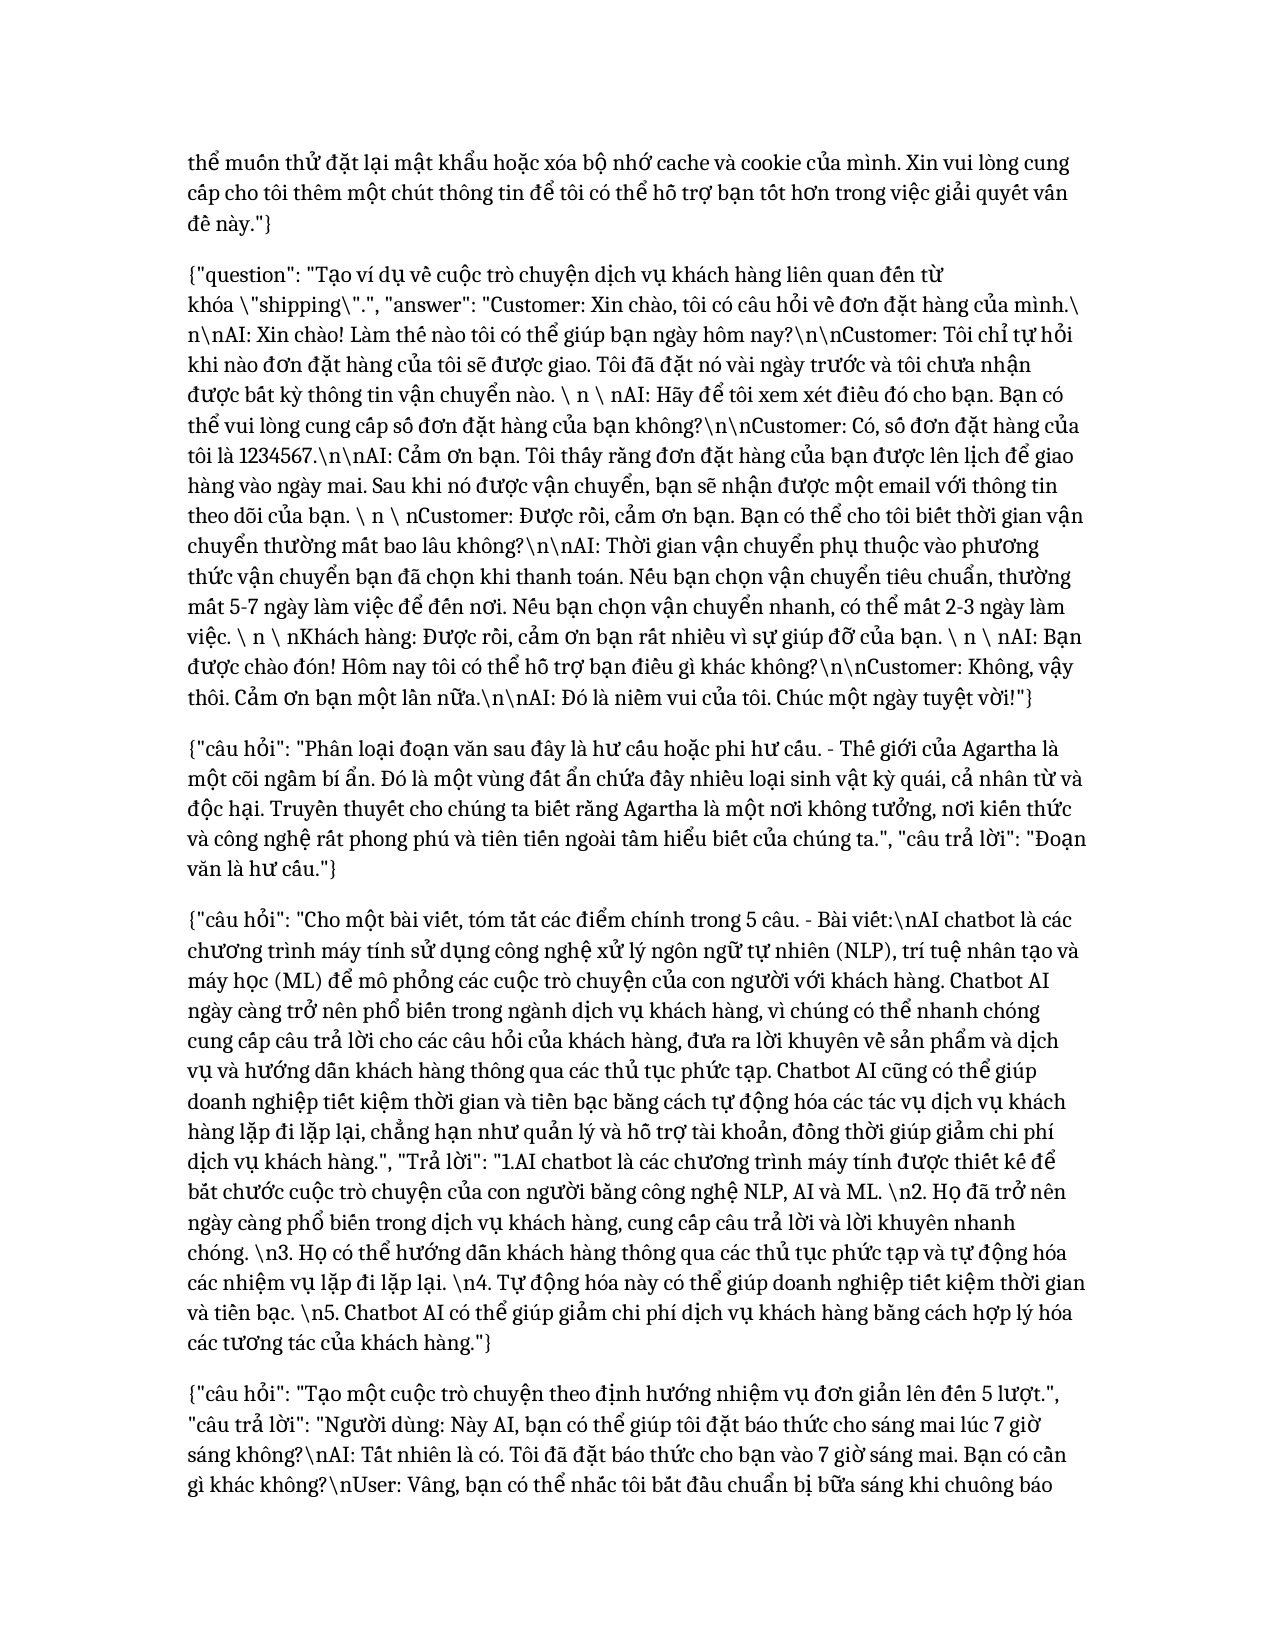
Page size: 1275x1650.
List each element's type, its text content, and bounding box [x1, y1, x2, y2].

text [187, 150, 1087, 237]
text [187, 1381, 1087, 1498]
text {"question": "Tạo ví dụ về cuộc trò chuyện dịch vụ khách hàng liên quan đến từ khóa \"shipping\".", "answer": "Customer: Xin chào, tôi có câu hỏi về đơn đặt hàng của mình.\n\nAI: Xin chào! Làm thế nào tôi có thể giúp bạn ngày hôm nay?\n\nCustomer: Tôi chỉ tự hỏi khi nào đơn đặt hàng của tôi sẽ được giao. Tôi đã đặt nó vài ngày trước và tôi chưa nhận được bất kỳ thông tin vận chuyển nào. \ n \ nAI: Hãy để tôi xem xét điều đó cho bạn. Bạn có thể vui lòng cung cấp số đơn đặt hàng của bạn không?\n\nCustomer: Có, số đơn đặt hàng của tôi là 1234567.\n\nAI: Cảm ơn bạn. Tôi thấy rằng đơn đặt hàng của bạn được lên lịch để giao hàng vào ngày mai. Sau khi nó được vận chuyển, bạn sẽ nhận được một email với thông tin theo dõi của bạn. \ n \ nCustomer: Được rồi, cảm ơn bạn. Bạn có thể cho tôi biết thời gian vận chuyển thường mất bao lâu không?\n\nAI: Thời gian vận chuyển phụ thuộc vào phương thức vận chuyển bạn đã chọn khi thanh toán. Nếu bạn chọn vận chuyển tiêu chuẩn, thường mất 5-7 ngày làm việc để đến nơi. Nếu bạn chọn vận chuyển nhanh, có thể mất 2-3 ngày làm việc. \ n \ nKhách hàng: Được rồi, cảm ơn bạn rất nhiều vì sự giúp đỡ của bạn. \ n \ nAI: Bạn được chào đón! Hôm nay tôi có thể hỗ trợ bạn điều gì khác không?\n\nCustomer: Không, vậy thôi. Cảm ơn bạn một lần nữa.\n\nAI: Đó là niềm vui của tôi. Chúc một ngày tuyệt vời!"} [187, 261, 1087, 711]
text {"câu hỏi": "Cho một bài viết, tóm tắt các điểm chính trong 5 câu. - Bài viết:\nAI chatbot là các chương trình máy tính sử dụng công nghệ xử lý ngôn ngữ tự nhiên (NLP), trí tuệ nhân tạo và máy học (ML) để mô phỏng các cuộc trò chuyện của con người với khách hàng. Chatbot AI ngày càng trở nên phổ biến trong ngành dịch vụ khách hàng, vì chúng có thể nhanh chóng cung cấp câu trả lời cho các câu hỏi của khách hàng, đưa ra lời khuyên về sản phẩm và dịch vụ và hướng dẫn khách hàng thông qua các thủ tục phức tạp. Chatbot AI cũng có thể giúp doanh nghiệp tiết kiệm thời gian và tiền bạc bằng cách tự động hóa các tác vụ dịch vụ khách hàng lặp đi lặp lại, chẳng hạn như quản lý và hỗ trợ tài khoản, đồng thời giúp giảm chi phí dịch vụ khách hàng.", "Trả lời": "1.AI chatbot là các chương trình máy tính được thiết kế để bắt chước cuộc trò chuyện của con người bằng công nghệ NLP, AI và ML. \n2. Họ đã trở nên ngày càng phổ biến trong dịch vụ khách hàng, cung cấp câu trả lời và lời khuyên nhanh chóng. \n3. Họ có thể hướng dẫn khách hàng thông qua các thủ tục phức tạp và tự động hóa các nhiệm vụ lặp đi lặp lại. \n4. Tự động hóa này có thể giúp doanh nghiệp tiết kiệm thời gian và tiền bạc. \n5. Chatbot AI có thể giúp giảm chi phí dịch vụ khách hàng bằng cách hợp lý hóa các tương tác của khách hàng."} [187, 907, 1087, 1357]
text {"câu hỏi": "Phân loại đoạn văn sau đây là hư cấu hoặc phi hư cấu. - Thế giới của Agartha là một cõi ngầm bí ẩn. Đó là một vùng đất ẩn chứa đầy nhiều loại sinh vật kỳ quái, cả nhân từ và độc hại. Truyền thuyết cho chúng ta biết rằng Agartha là một nơi không tưởng, nơi kiến thức và công nghệ rất phong phú và tiên tiến ngoài tầm hiểu biết của chúng ta.", "câu trả lời": "Đoạn văn là hư cấu."} [187, 735, 1087, 883]
